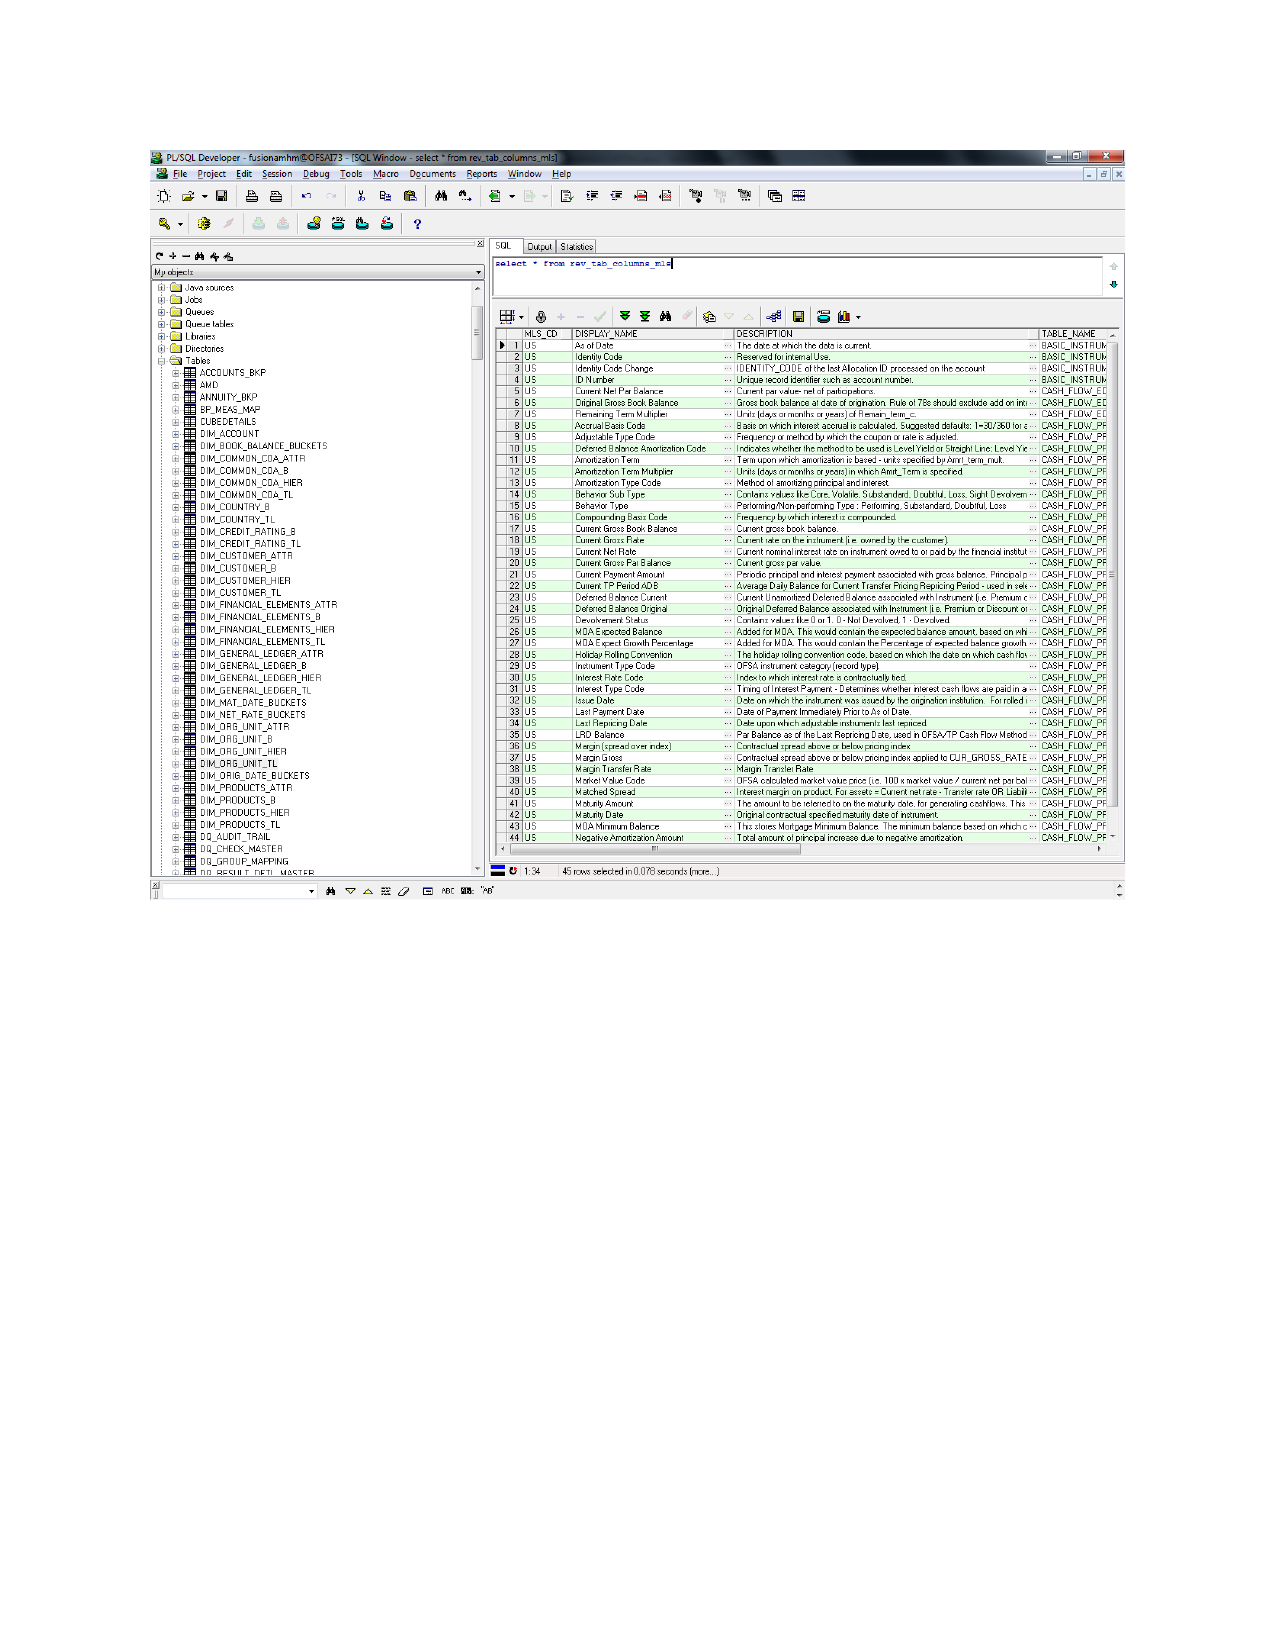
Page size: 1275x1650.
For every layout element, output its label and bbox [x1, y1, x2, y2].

picture [150, 150, 1125, 900]
